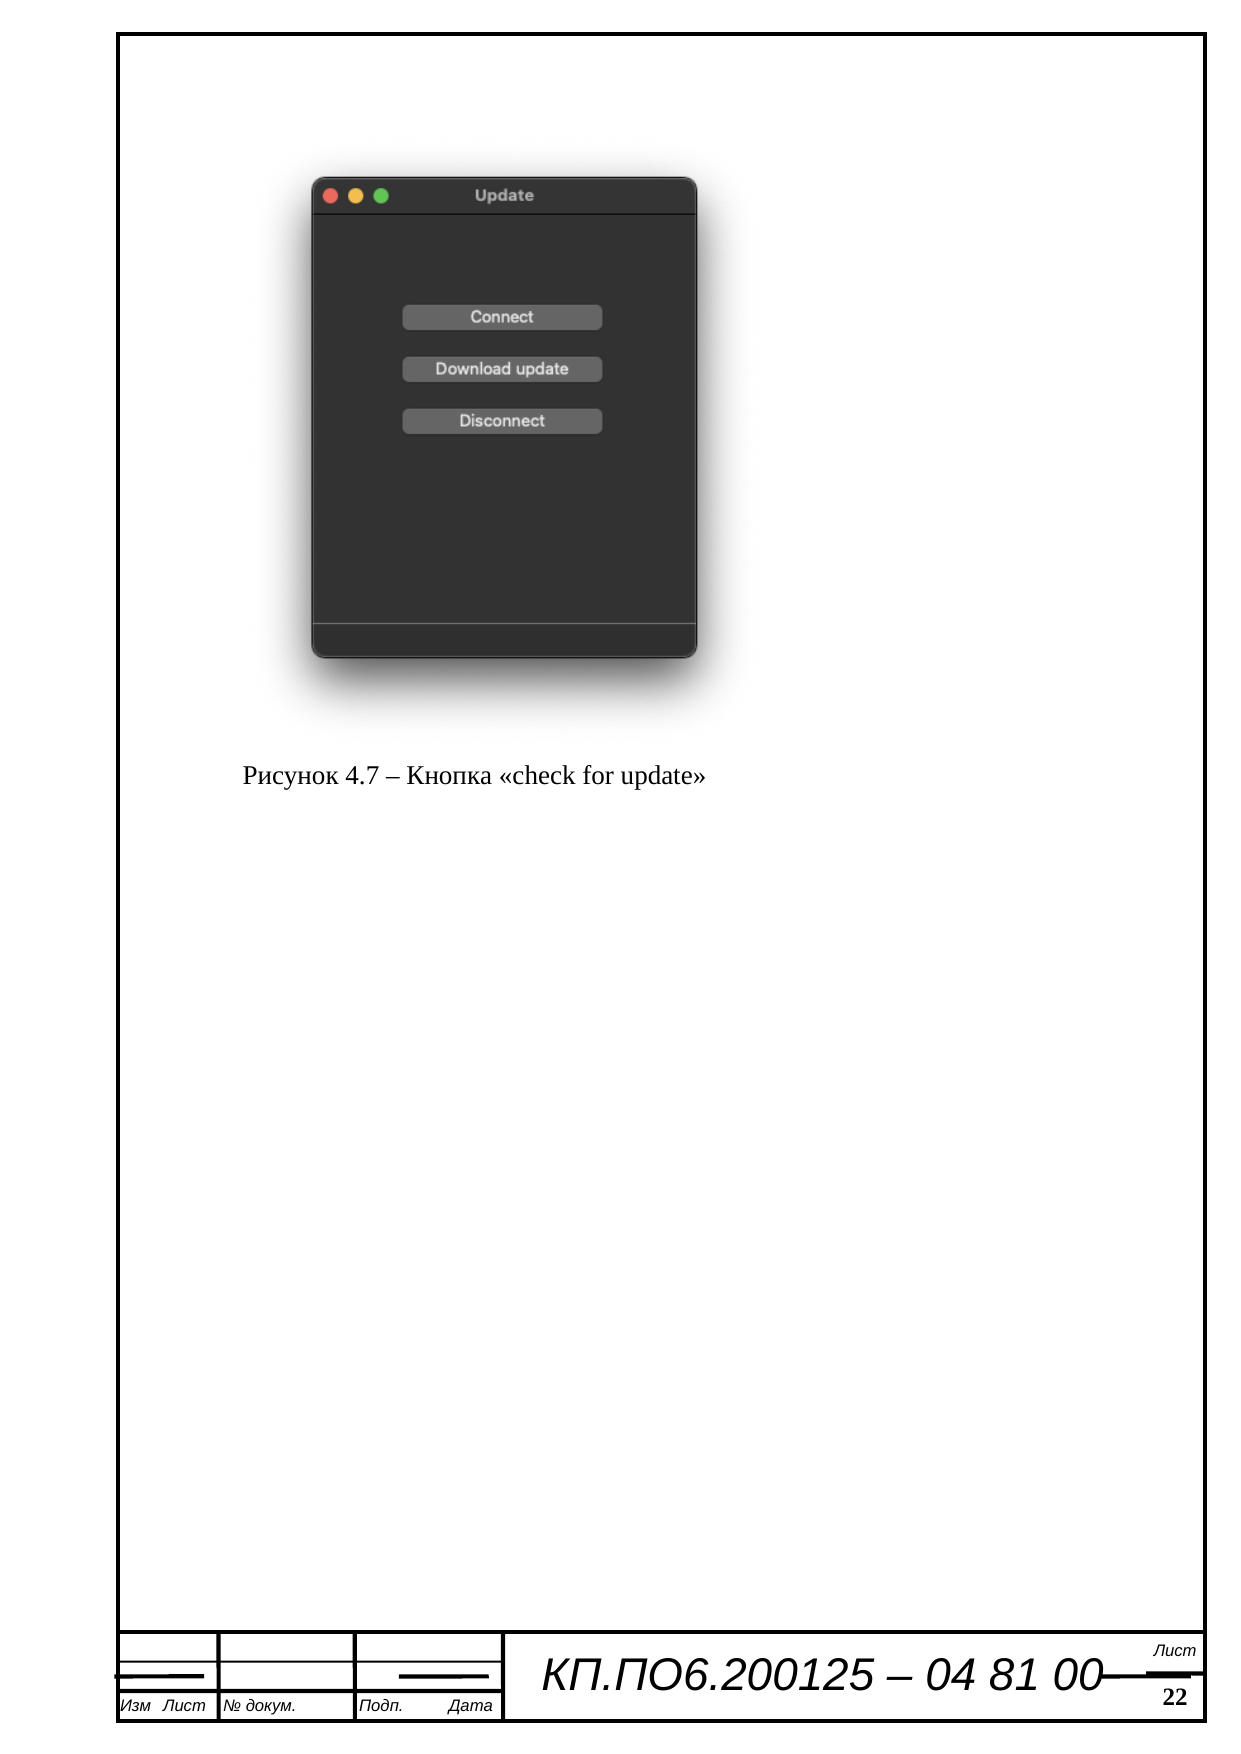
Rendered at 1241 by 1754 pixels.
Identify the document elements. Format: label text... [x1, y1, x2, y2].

picture [242, 131, 767, 751]
text Рисунок 4.7 – Кнопка «check for update» [153, 759, 1175, 790]
